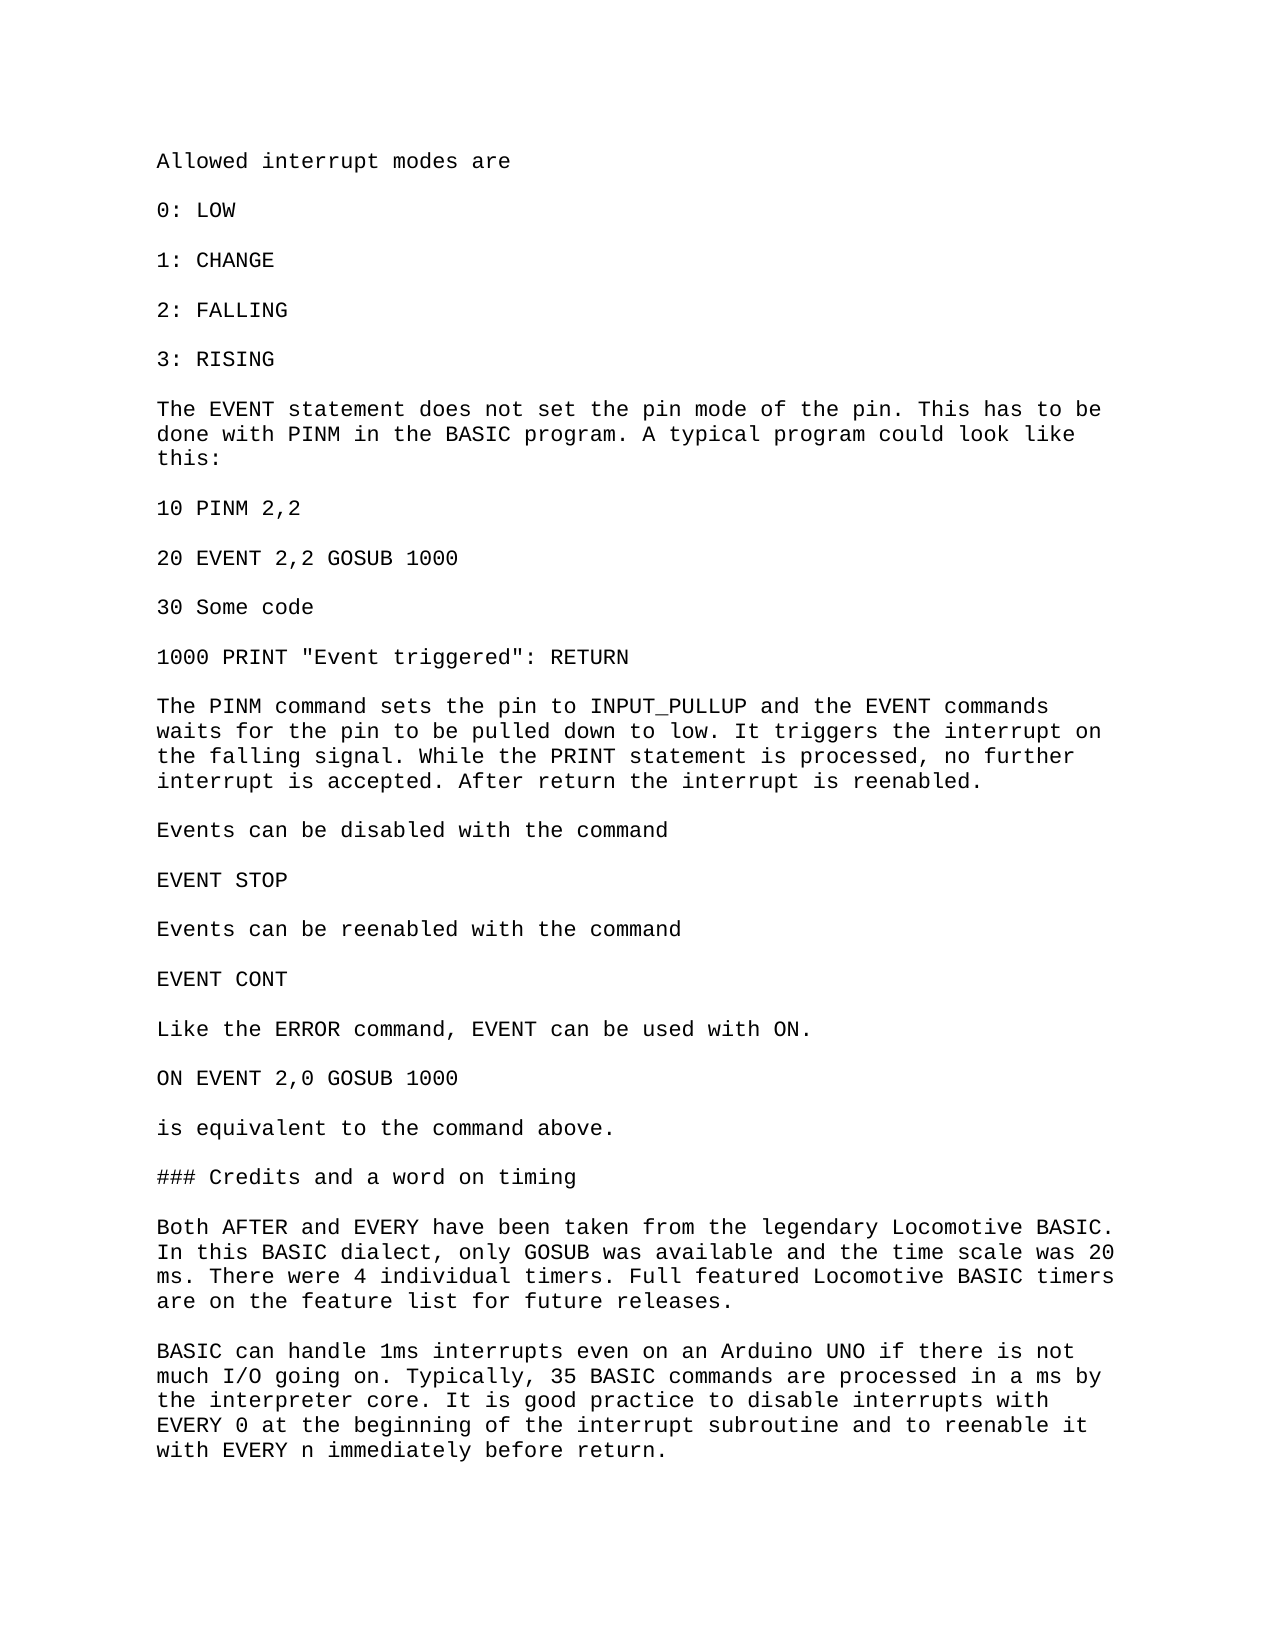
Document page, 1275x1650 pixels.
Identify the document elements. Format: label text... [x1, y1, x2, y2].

text 20 EVENT 2,2 GOSUB 1000 [156, 547, 1118, 571]
text 30 Some code [156, 596, 1118, 621]
text Both AFTER and EVERY have been taken from the legendary Locomotive BASIC. In this BASIC dialect, only GOSUB was available and the time scale was 20 ms. There were 4 individual timers. Full featured Locomotive BASIC timers are on the feature list for future releases. [156, 1216, 1118, 1315]
text 2: FALLING [156, 299, 1118, 323]
text ### Credits and a word on timing [156, 1166, 1118, 1191]
text 3: RISING [156, 348, 1118, 373]
text BASIC can handle 1ms interrupts even on an Arduino UNO if there is not much I/O going on. Typically, 35 BASIC commands are processed in a ms by the interpreter core. It is good practice to disable interrupts with EVERY 0 at the beginning of the interrupt subroutine and to reenable it with EVERY n immediately before return. [156, 1340, 1118, 1464]
text ON EVENT 2,0 GOSUB 1000 [156, 1067, 1118, 1092]
text The PINM command sets the pin to INPUT_PULLUP and the EVENT commands waits for the pin to be pulled down to low. It triggers the interrupt on the falling signal. While the PRINT statement is processed, no further interrupt is accepted. After return the interrupt is reenabled. [156, 695, 1118, 794]
text 1: CHANGE [156, 249, 1118, 274]
text Like the ERROR command, EVENT can be used with ON. [156, 1018, 1118, 1042]
text EVENT CONT [156, 968, 1118, 993]
text Events can be reenabled with the command [156, 918, 1118, 943]
text is equivalent to the command above. [156, 1117, 1118, 1142]
text 10 PINM 2,2 [156, 497, 1118, 522]
text 1000 PRINT "Event triggered": RETURN [156, 646, 1118, 671]
text 0: LOW [156, 199, 1118, 224]
text Allowed interrupt modes are [156, 150, 1118, 175]
text Events can be disabled with the command [156, 819, 1118, 844]
text The EVENT statement does not set the pin mode of the pin. This has to be done with PINM in the BASIC program. A typical program could look like this: [156, 398, 1118, 472]
text EVENT STOP [156, 869, 1118, 894]
